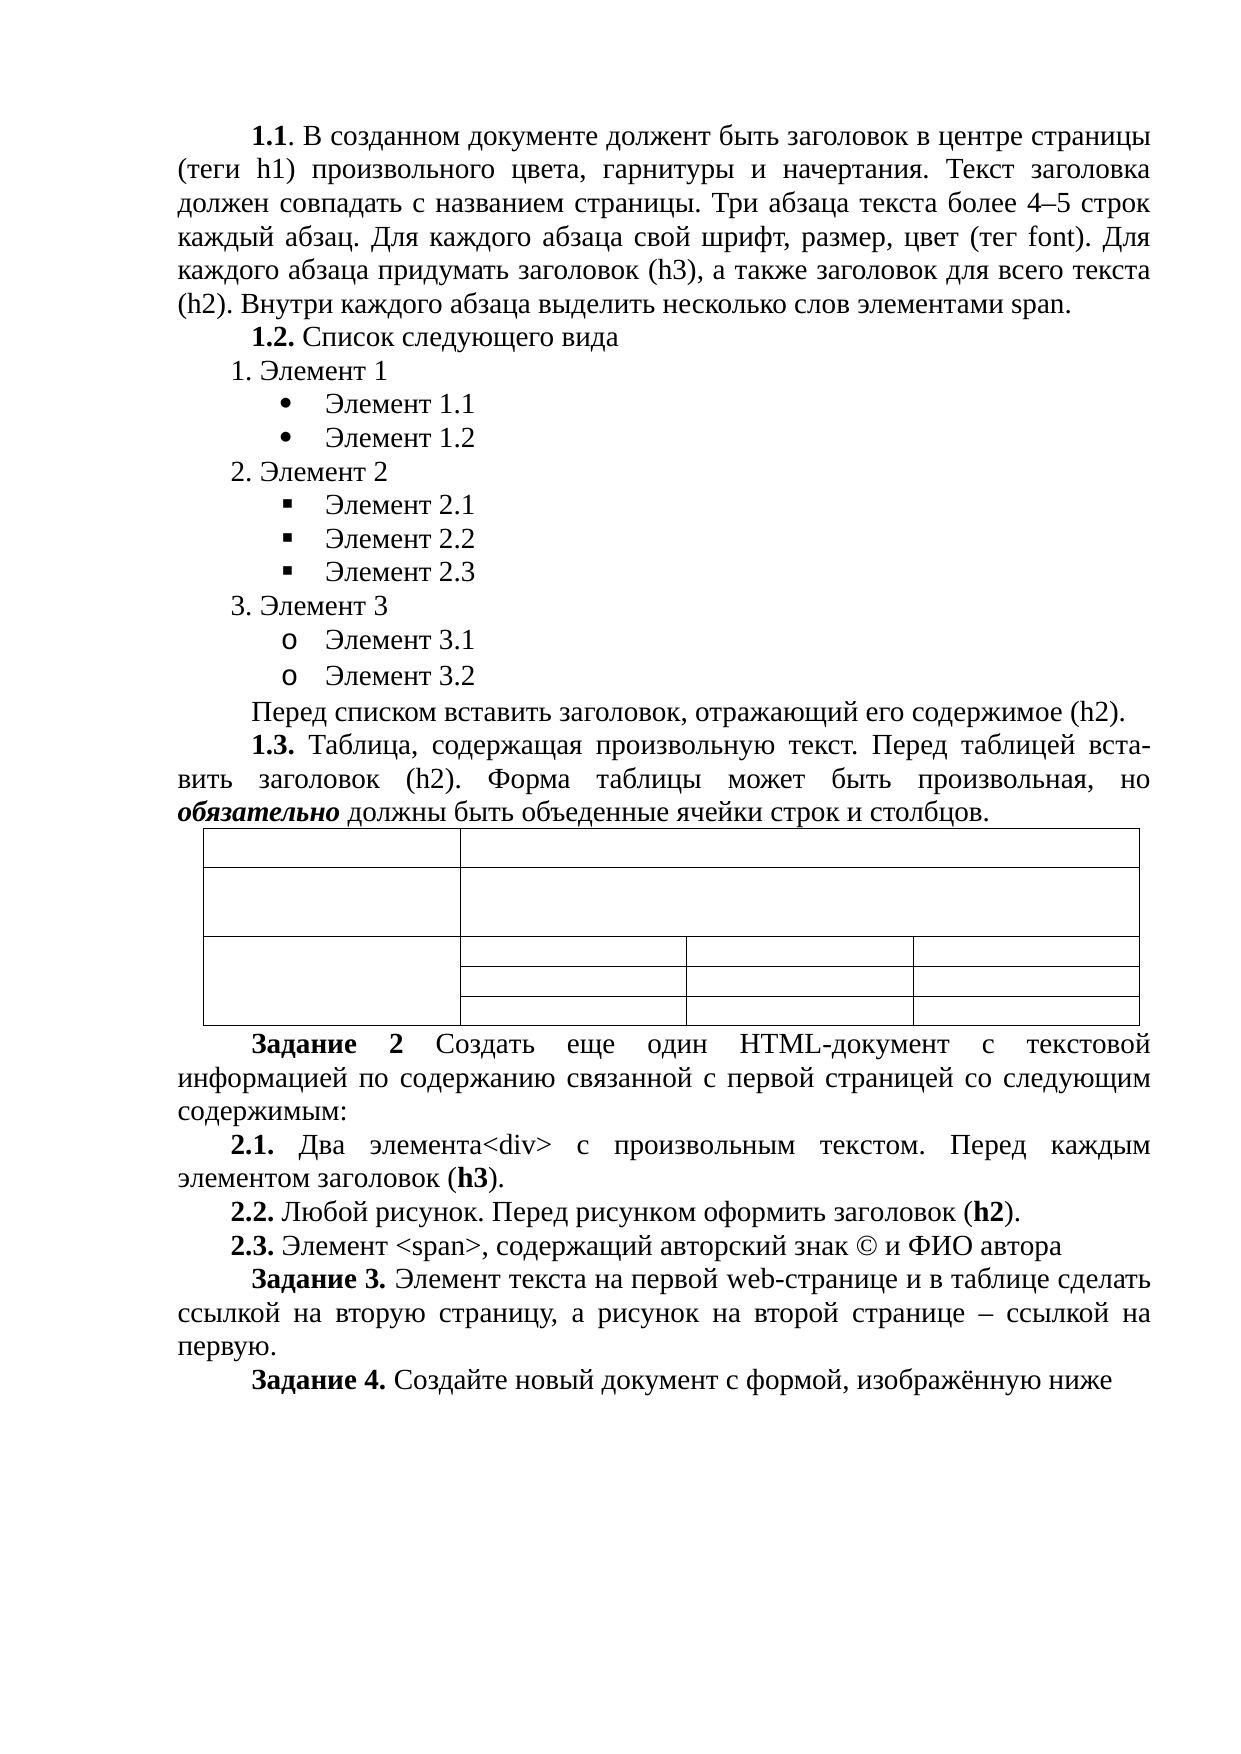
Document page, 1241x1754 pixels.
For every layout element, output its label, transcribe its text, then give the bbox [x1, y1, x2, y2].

list 2. Элемент 2 [230, 454, 1152, 487]
table_cell [687, 937, 913, 966]
list Элемент 3.2 [177, 658, 1152, 694]
list Элемент 2.3 [177, 554, 1152, 588]
table_cell [204, 868, 460, 936]
text 1.3. Таблица, содержащая произвольную текст. Перед таблицей вста-вить заголовок (h2). Форма таблицы может быть произвольная, но обязательно должны быть объеденные ячейки строк и столбцов. [177, 727, 1152, 828]
list 3. Элемент 3 [230, 588, 1152, 622]
text 2.2. Любой рисунок. Перед рисунком оформить заголовок (h2). [177, 1194, 1152, 1228]
table_cell [461, 967, 686, 996]
list Элемент 2.1 [177, 487, 1152, 521]
text 2.3. Элемент <span>, содержащий авторский знак © и ФИО автора [177, 1228, 1152, 1261]
table_cell [914, 937, 1139, 966]
list Элемент 1.1 [177, 386, 1152, 420]
table_cell [914, 967, 1139, 996]
text 1.2. Список следующего вида [177, 319, 1152, 353]
text Задание 2 Создать еще один HTML-документ с текстовой информацией по содержанию связанной с первой страницей cо следующим содержимым: [177, 1026, 1152, 1127]
text 1.1. В созданном документе должент быть заголовок в центре страницы (теги h1) произвольного цвета, гарнитуры и начертания. Текст заголовка должен совпадать с названием страницы. Три абзаца текста более 4–5 строк каждый абзац. Для каждого абзаца свой шрифт, размер, цвет (тег font). Для каждого абзаца придумать заголовок (h3), а также заголовок для всего текста (h2). Внутри каждого абзаца выделить несколько слов элементами span. [177, 118, 1152, 319]
table_header [461, 829, 1139, 867]
text 2.1. Два элемента<div> с произвольным текстом. Перед каждым элементом заголовок (h3). [177, 1127, 1152, 1194]
table_cell [461, 997, 686, 1025]
text Перед списком вставить заголовок, отражающий его содержимое (h2). [177, 694, 1152, 727]
text Задание 3. Элемент текста на первой web-странице и в таблице сделать ссылкой на вторую страницу, а рисунок на второй странице – ссылкой на первую. [177, 1261, 1152, 1362]
text Задание 4. Создайте новый документ с формой, изображённую ниже [177, 1362, 1152, 1395]
list 1. Элемент 1 [230, 353, 1152, 386]
table_cell [687, 967, 913, 996]
table_cell [687, 997, 913, 1025]
table_cell [204, 937, 460, 1025]
table_cell [461, 937, 686, 966]
list Элемент 3.1 [177, 622, 1152, 658]
table_header [204, 829, 460, 867]
list Элемент 1.2 [177, 420, 1152, 454]
table_cell [461, 868, 1139, 936]
list Элемент 2.2 [177, 521, 1152, 554]
table_cell [914, 997, 1139, 1025]
